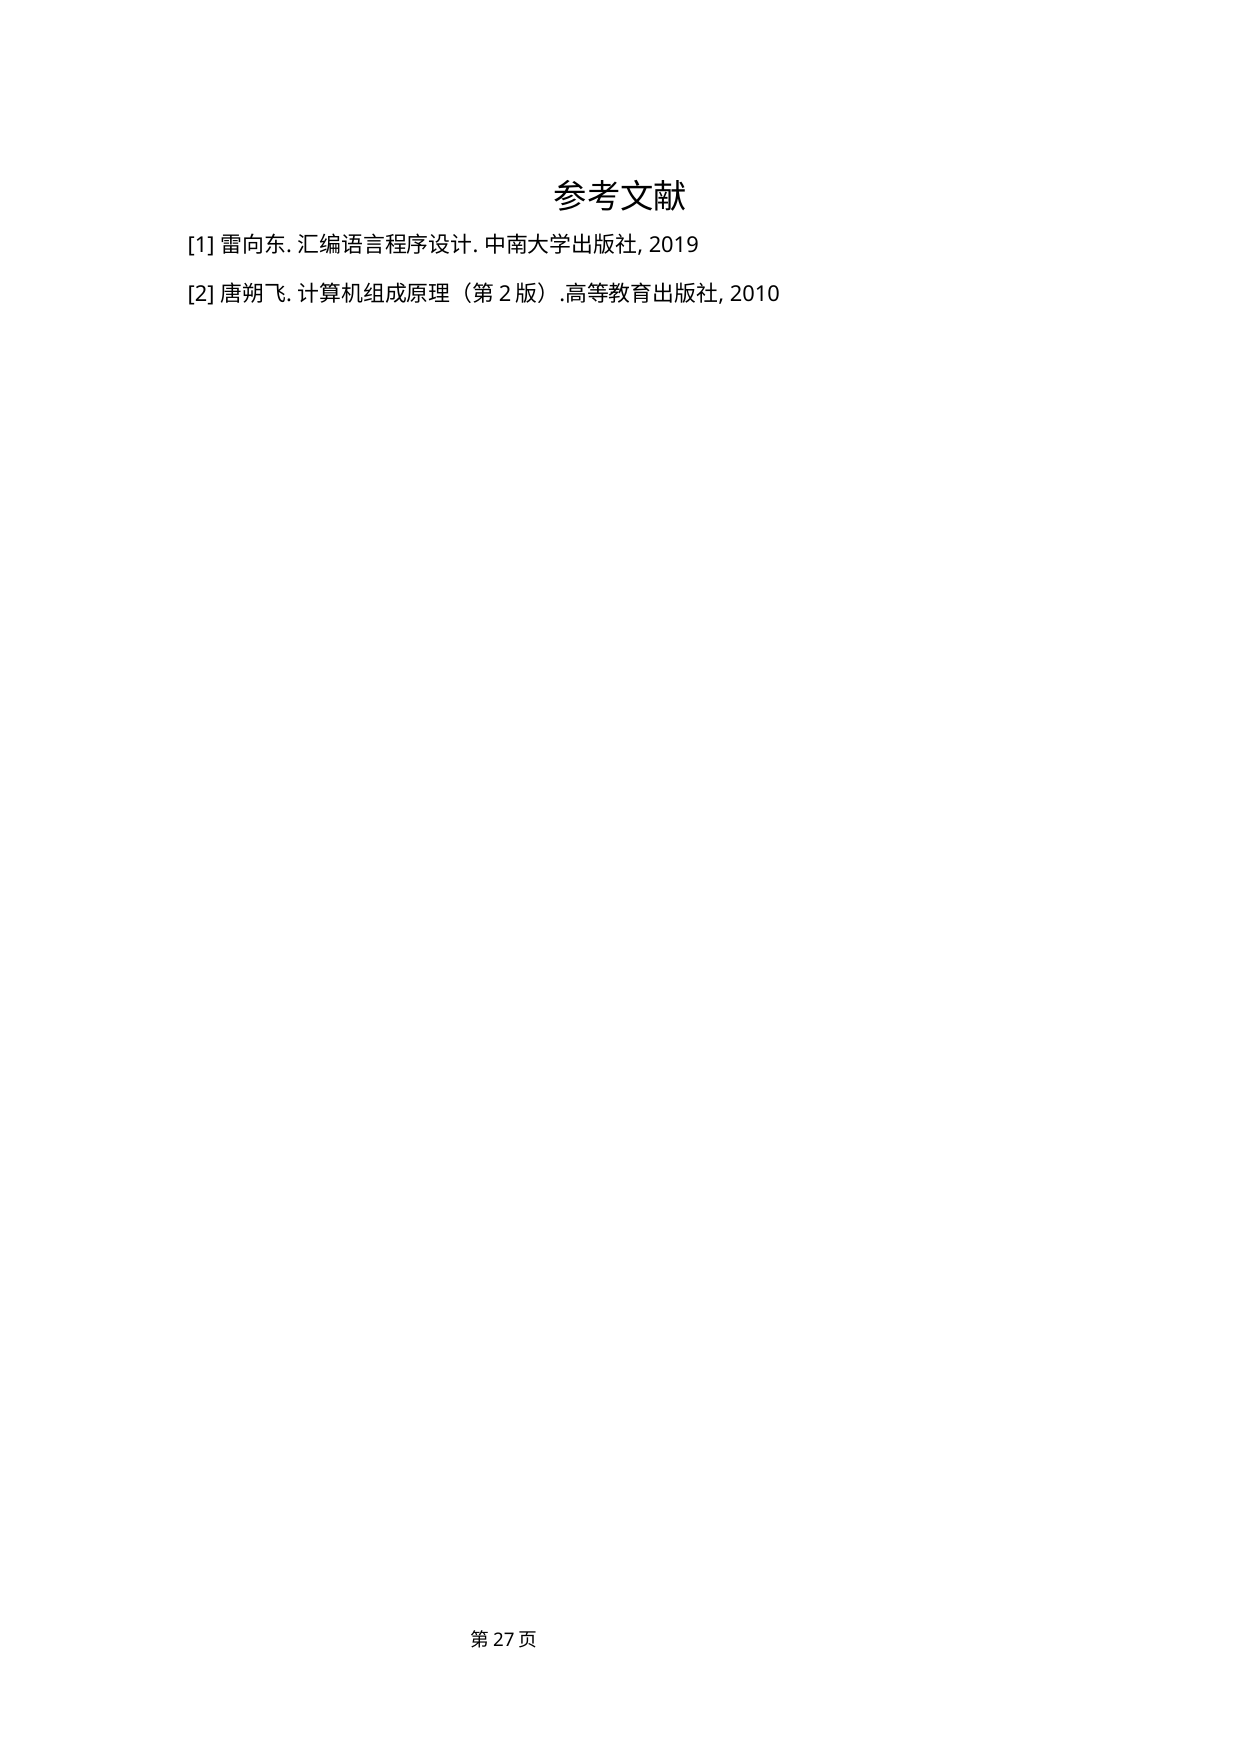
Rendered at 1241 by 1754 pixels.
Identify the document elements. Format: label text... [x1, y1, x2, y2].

text [2] 唐朔飞. 计算机组成原理（第2版）.高等教育出版社, 2010 [187, 275, 1053, 308]
text 参考文献 [187, 162, 1053, 227]
text [1] 雷向东. 汇编语言程序设计. 中南大学出版社, 2019 [187, 227, 1053, 259]
